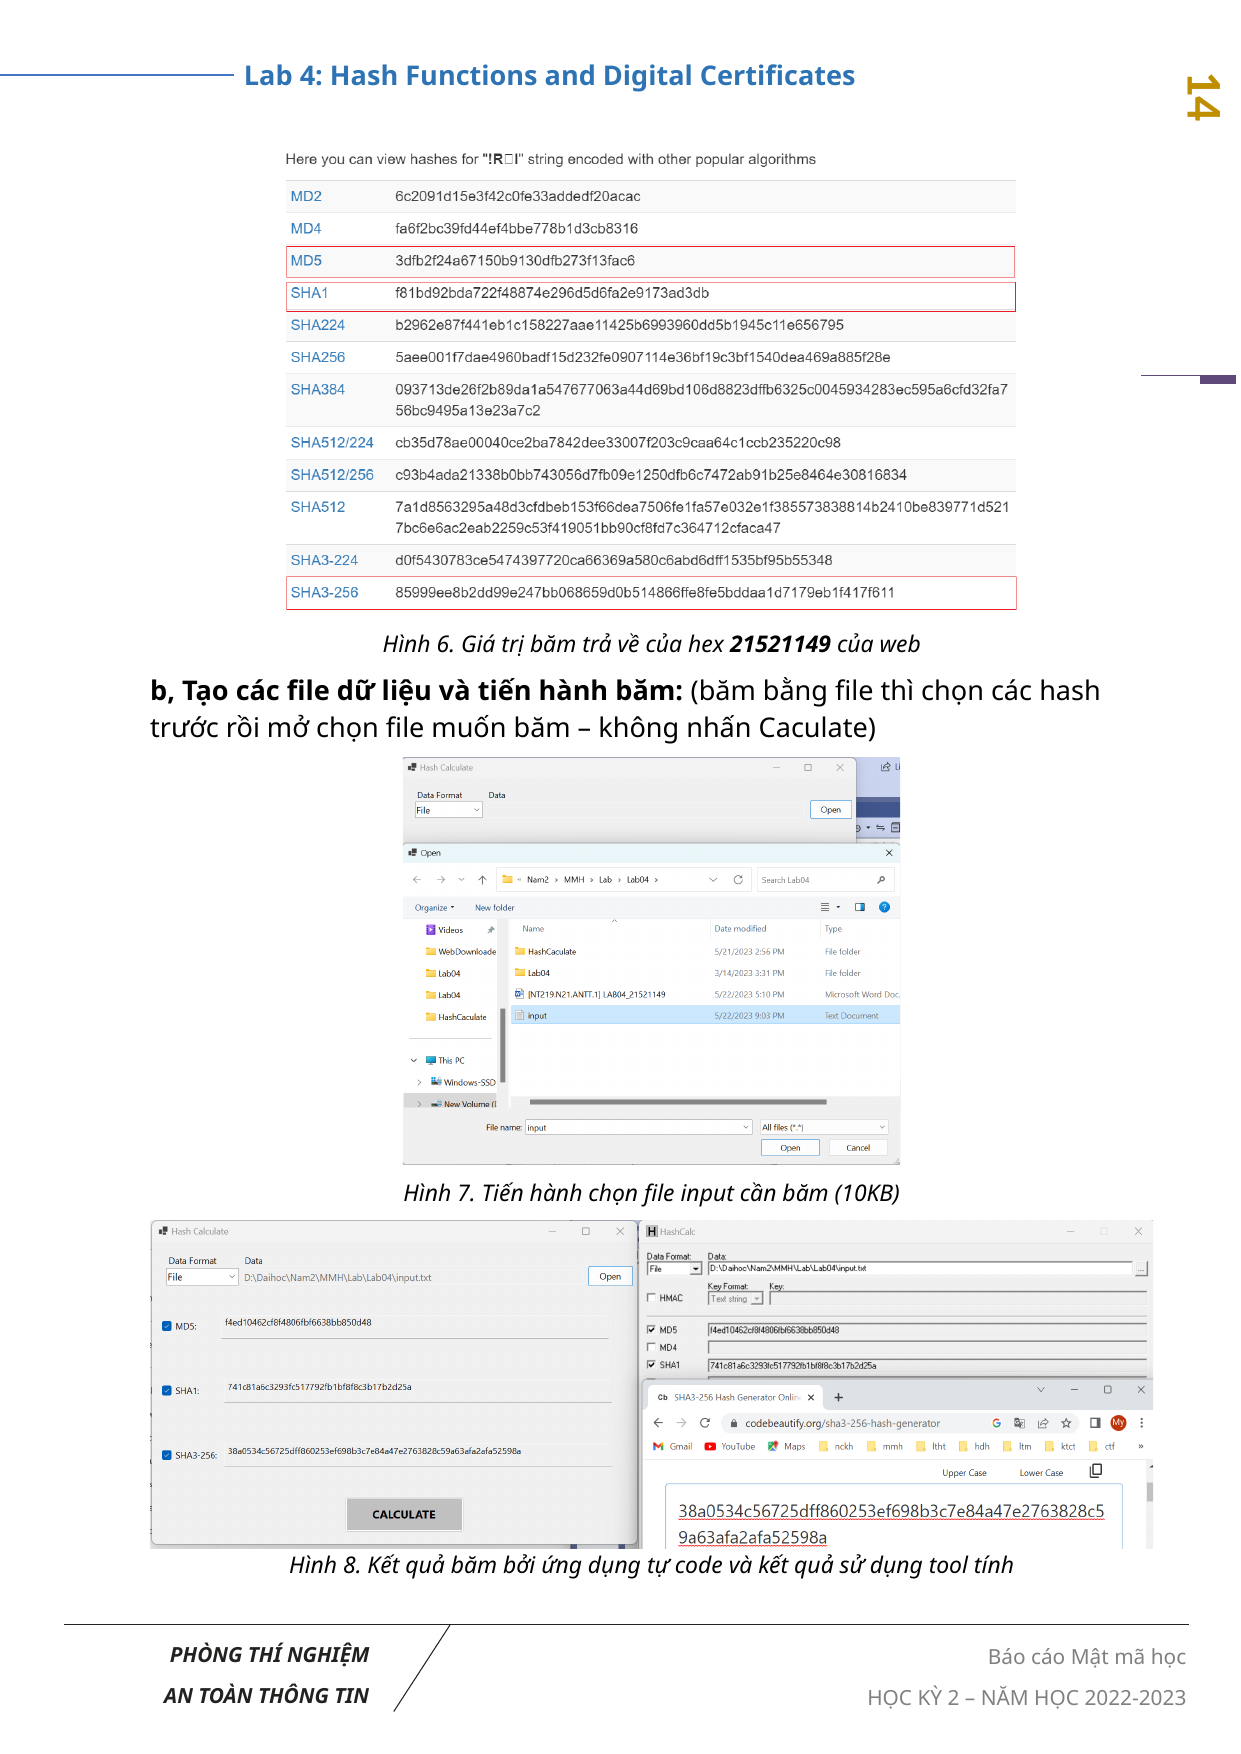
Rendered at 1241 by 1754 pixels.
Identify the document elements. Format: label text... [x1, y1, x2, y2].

text Hình 8. Kết quả băm bởi ứng dụng tự code và kết quả sử dụng tool tính [150, 1549, 1153, 1580]
text b, Tạo các file dữ liệu và tiến hành băm: (băm bằng file thì chọn các hash trước rồi mở chọn file muốn băm – không nhấn Caculate) [150, 671, 1153, 745]
text Hình 6. Giá trị băm trả về của hex 21521149 của web [150, 628, 1153, 659]
picture [282, 150, 1021, 616]
picture [150, 1220, 1154, 1549]
picture [402, 757, 901, 1165]
text Hình 7. Tiến hành chọn file input cần băm (10KB) [150, 1177, 1153, 1208]
